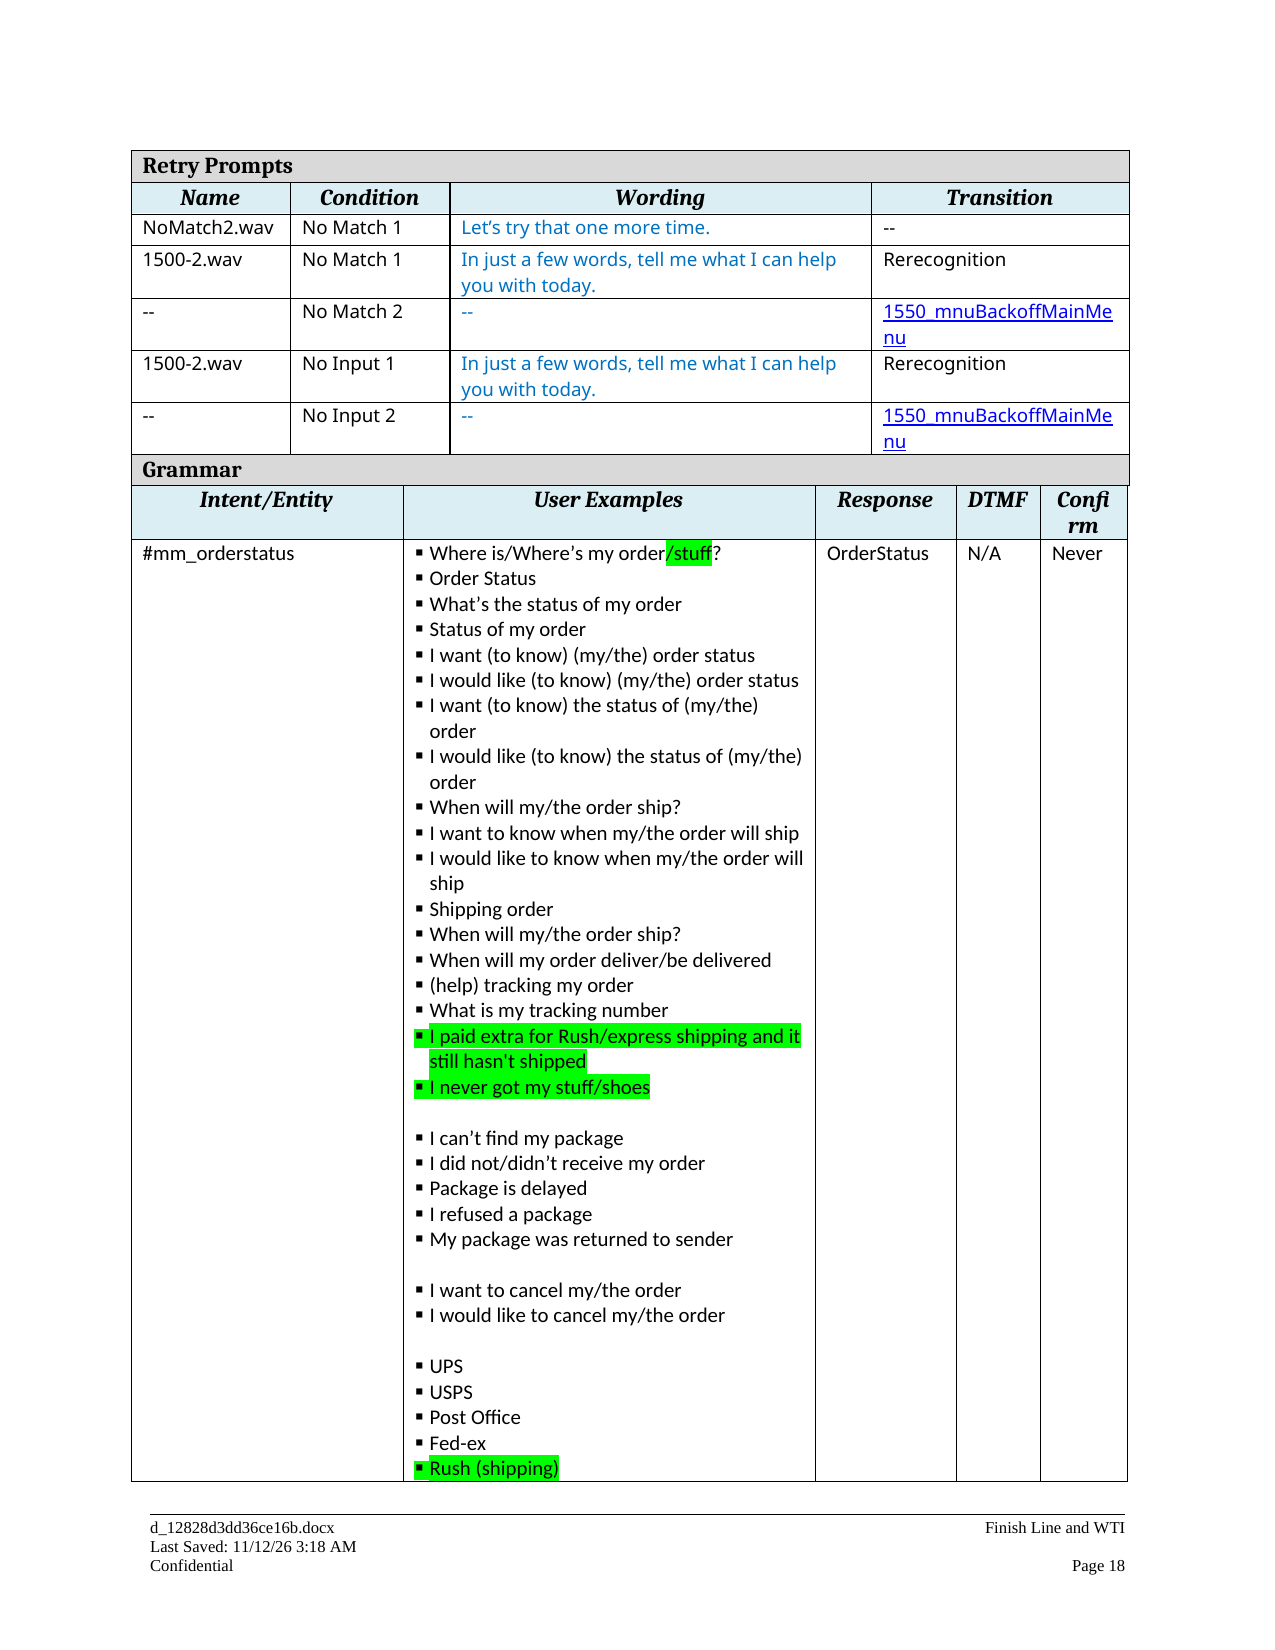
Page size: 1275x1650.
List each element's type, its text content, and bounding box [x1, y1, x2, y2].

table_cell Intent/Entity [132, 486, 403, 539]
table_cell Let’s try that one more time. [451, 215, 871, 245]
table_cell -- [451, 299, 871, 349]
table_cell 1500-2.wav [132, 246, 290, 297]
table_cell In just a few words, tell me what I can help you with today. [451, 246, 871, 297]
table_cell 1550_mnuBackoffMainMenu [872, 299, 1129, 349]
table_cell User Examples [404, 486, 815, 539]
table_cell -- [451, 403, 871, 454]
table_cell Name [132, 183, 290, 213]
table_cell 1550_mnuBackoffMainMenu [872, 403, 1129, 454]
table_cell No Match 1 [291, 215, 449, 245]
table_cell No Input 2 [291, 403, 449, 454]
table_cell Never [1041, 540, 1127, 1481]
table_header Retry Prompts [132, 151, 1129, 182]
table_cell NoMatch2.wav [132, 215, 290, 245]
table_cell Response [816, 486, 956, 539]
table_cell Transition [872, 183, 1129, 213]
table_cell Grammar [132, 455, 1129, 485]
table_cell Confirm [1041, 486, 1127, 539]
table_cell -- [872, 215, 1129, 245]
table_cell 1500-2.wav [132, 351, 290, 402]
table_cell No Match 1 [291, 246, 449, 297]
table_cell No Input 1 [291, 351, 449, 402]
table_cell DTMF [957, 486, 1040, 539]
table_cell Wording [451, 183, 871, 213]
table_cell #mm_orderstatus [132, 540, 403, 1481]
table_cell N/A [957, 540, 1040, 1481]
table_cell Condition [291, 183, 449, 213]
table_cell Rerecognition [872, 246, 1129, 297]
table_cell Rerecognition [872, 351, 1129, 402]
table_cell -- [132, 299, 290, 349]
table_cell -- [132, 403, 290, 454]
table_cell In just a few words, tell me what I can help you with today. [451, 351, 871, 402]
table_cell OrderStatus [816, 540, 956, 1481]
table_cell No Match 2 [291, 299, 449, 349]
